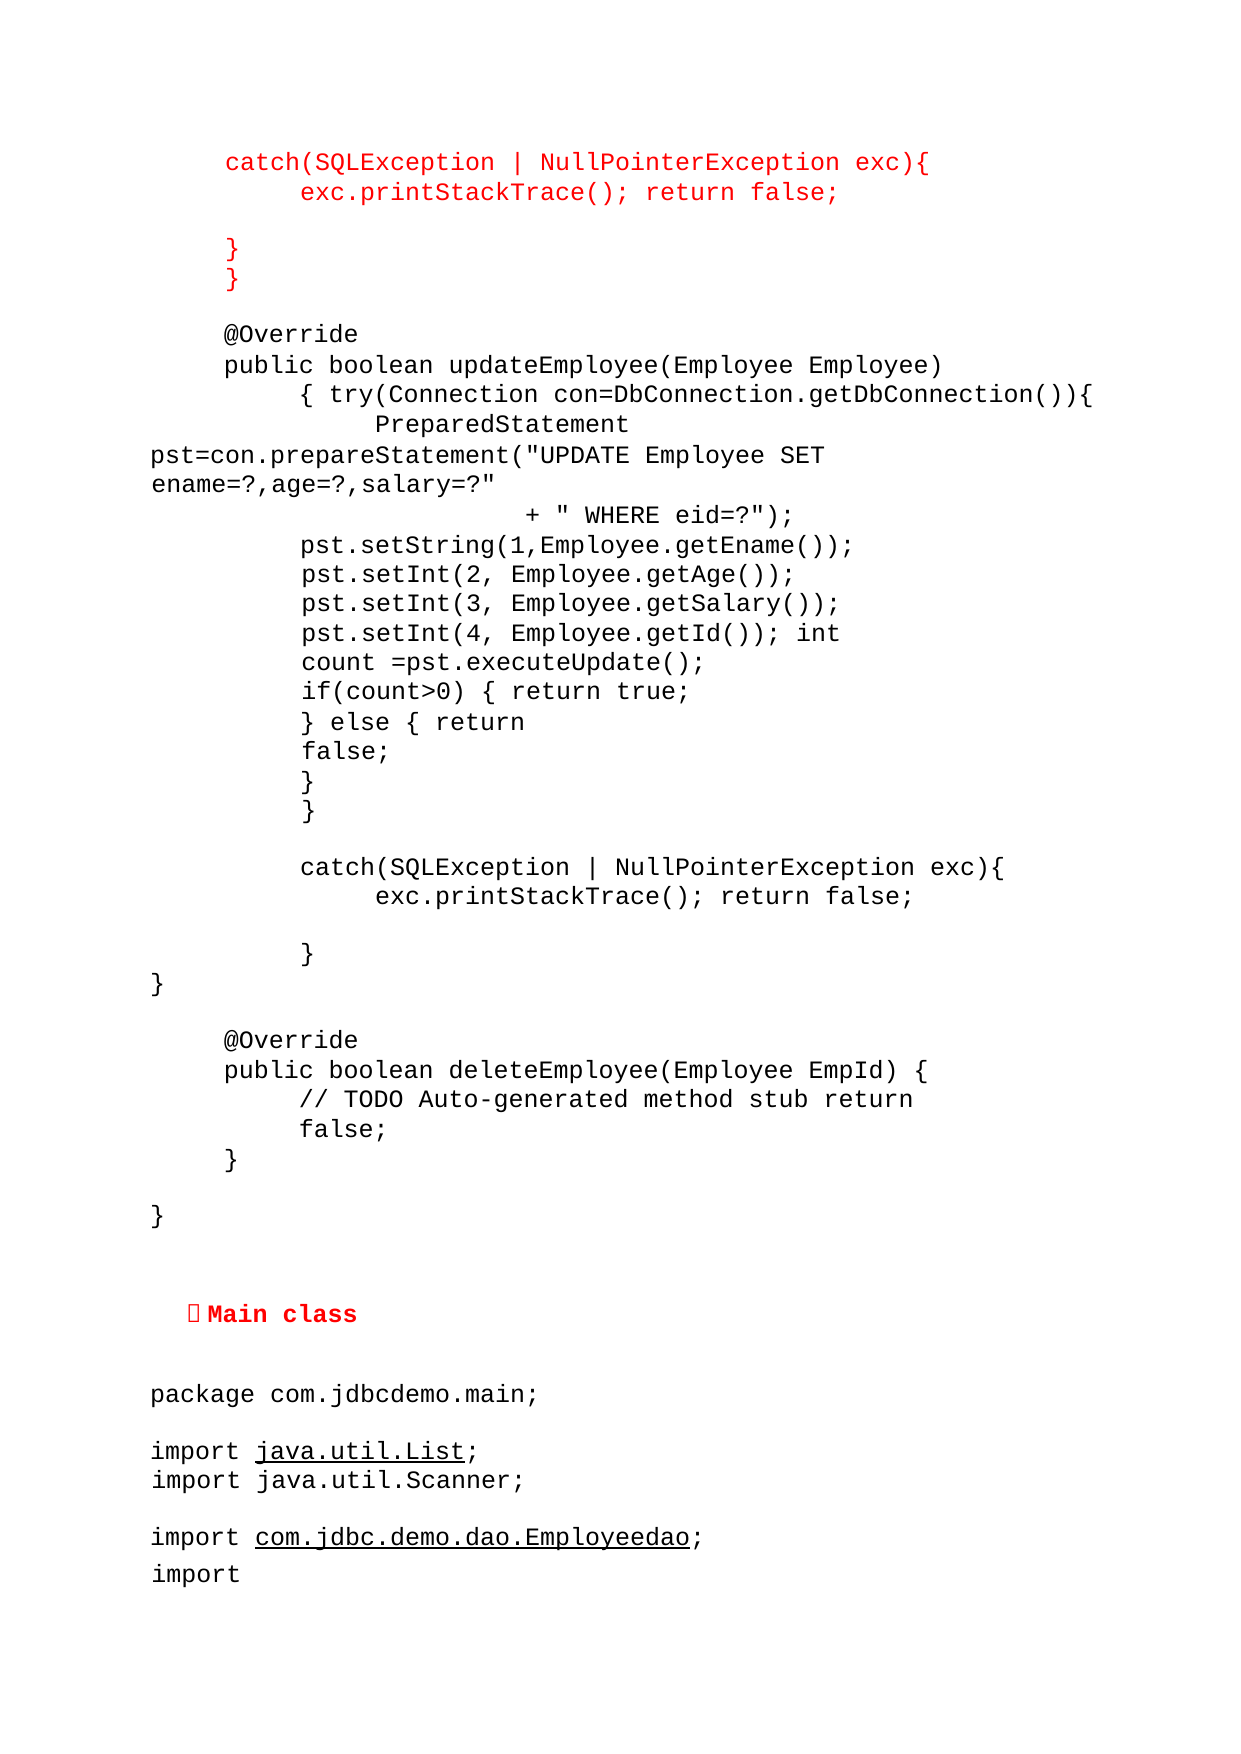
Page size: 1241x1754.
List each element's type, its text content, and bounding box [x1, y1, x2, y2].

text } [225, 236, 1095, 264]
text } [223, 1147, 1005, 1175]
text } [150, 971, 1005, 999]
text pst.setString(1,Employee.getEname()); pst.setInt(2, Employee.getAge()); pst.setInt(3, Employee.getSalary()); pst.setInt(4, Employee.getId()); int count =pst.executeUpdate(); if(count>0) { return true; [300, 533, 855, 707]
text @Override [223, 1027, 1005, 1056]
text catch(SQLException | NullPointerException exc){ exc.printStackTrace(); return false; [225, 150, 930, 207]
text } [150, 1203, 1005, 1231]
text  Main class [186, 1296, 1105, 1330]
text package com.jdbcdemo.main; [150, 1382, 1005, 1410]
text @Override [223, 322, 1005, 350]
text public boolean updateEmployee(Employee Employee) { try(Connection con=DbConnection.getDbConnection()){ [223, 352, 1105, 410]
text import java.util.List; import java.util.Scanner; [150, 1438, 570, 1496]
text + " WHERE eid=?"); [215, 502, 1105, 531]
text } [225, 266, 1095, 294]
text } } [300, 769, 330, 826]
text } else { return false; [300, 709, 570, 767]
text pst=con.prepareStatement("UPDATE Employee SET ename=?,age=?,salary=?" [150, 442, 1005, 500]
text catch(SQLException | NullPointerException exc){ exc.printStackTrace(); return false; [300, 854, 1005, 912]
text PreparedStatement [375, 412, 1005, 440]
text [150, 1524, 795, 1590]
text } [300, 940, 1005, 969]
text public boolean deleteEmployee(Employee EmpId) { // TODO Auto-generated method stub return false; [223, 1058, 930, 1144]
